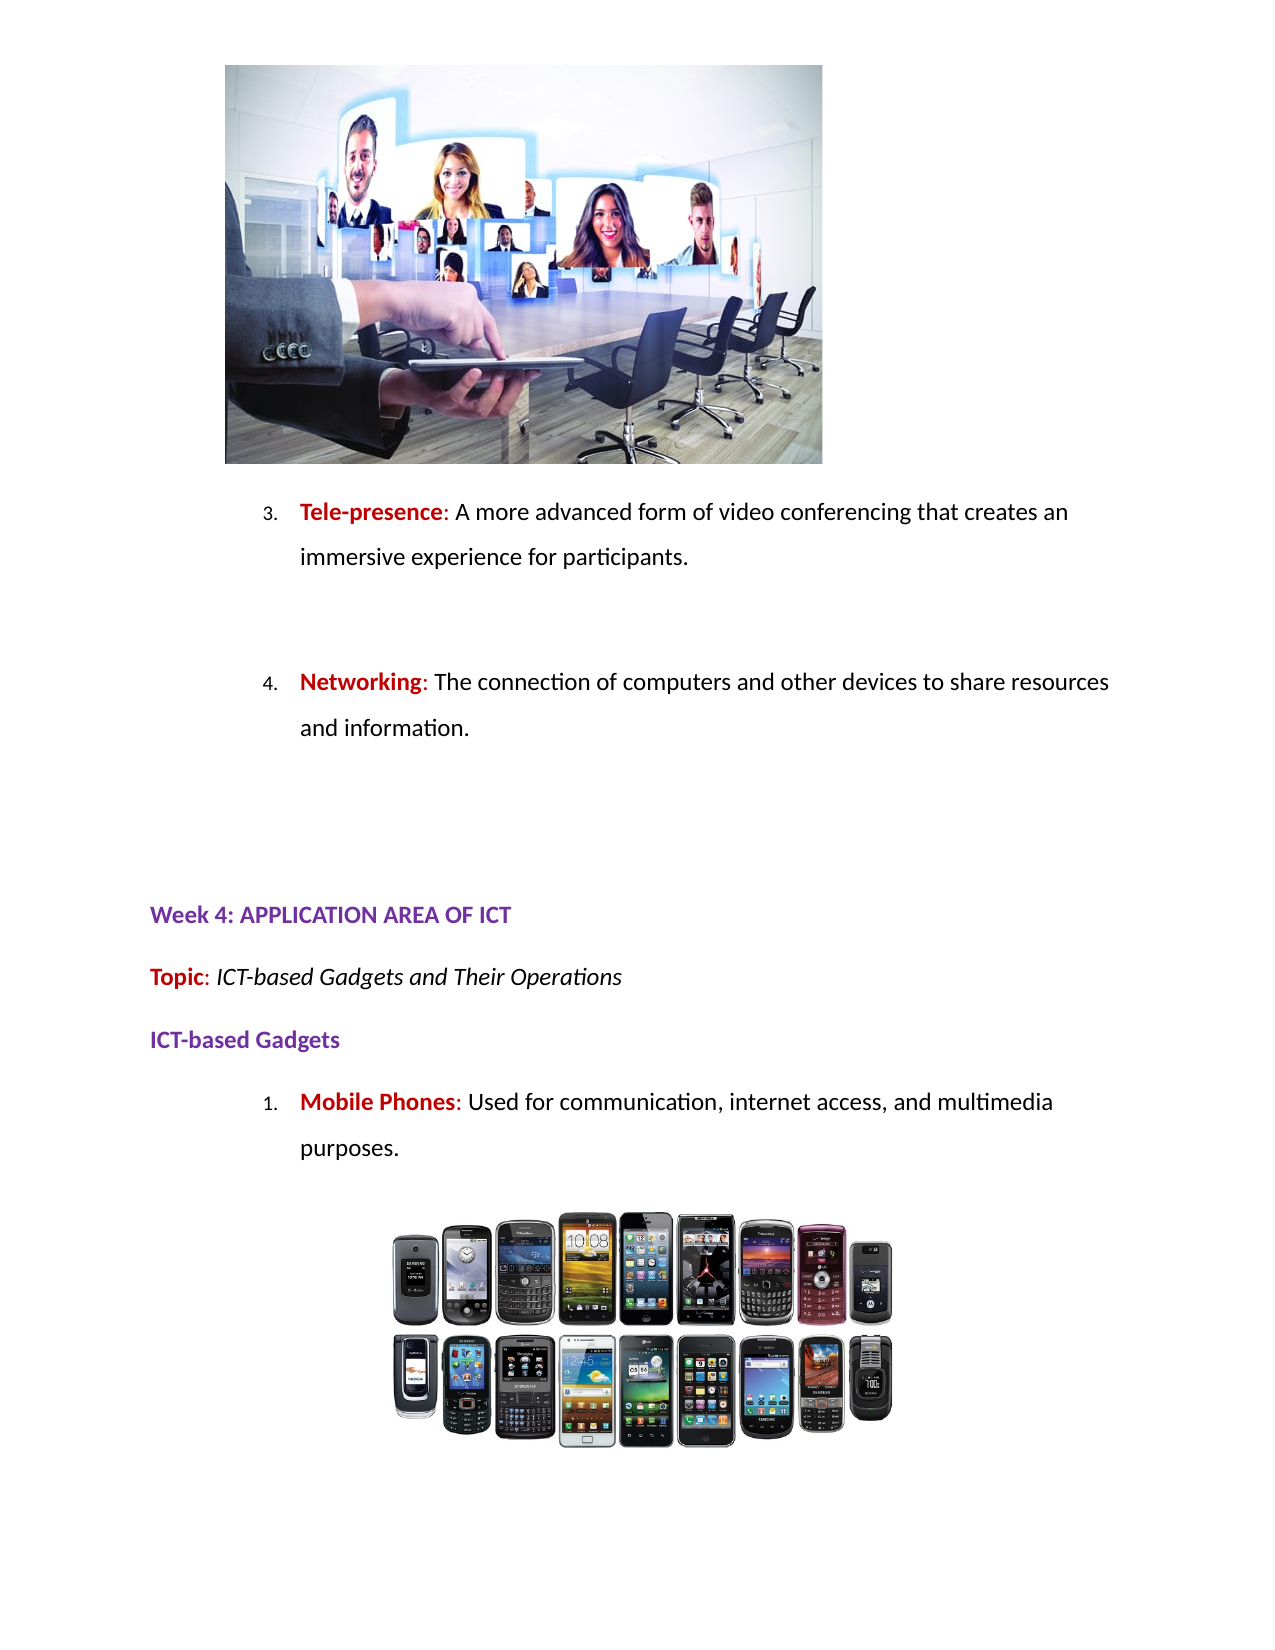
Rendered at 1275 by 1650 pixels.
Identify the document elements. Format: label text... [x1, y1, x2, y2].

text ICT-based Gadgets [150, 1024, 1125, 1054]
picture [375, 1194, 905, 1464]
list Mobile Phones: Used for communication, internet access, and multimedia purposes. [262, 1086, 1125, 1163]
picture [225, 65, 823, 464]
list Networking: The connection of computers and other devices to share resources and information. [262, 666, 1125, 742]
list Tele-presence: A more advanced form of video conferencing that creates an immersive experience for participants. [262, 496, 1125, 572]
text Week 4: APPLICATION AREA OF ICT [150, 899, 1125, 930]
text Topic: ICT-based Gadgets and Their Operations [150, 962, 1125, 992]
